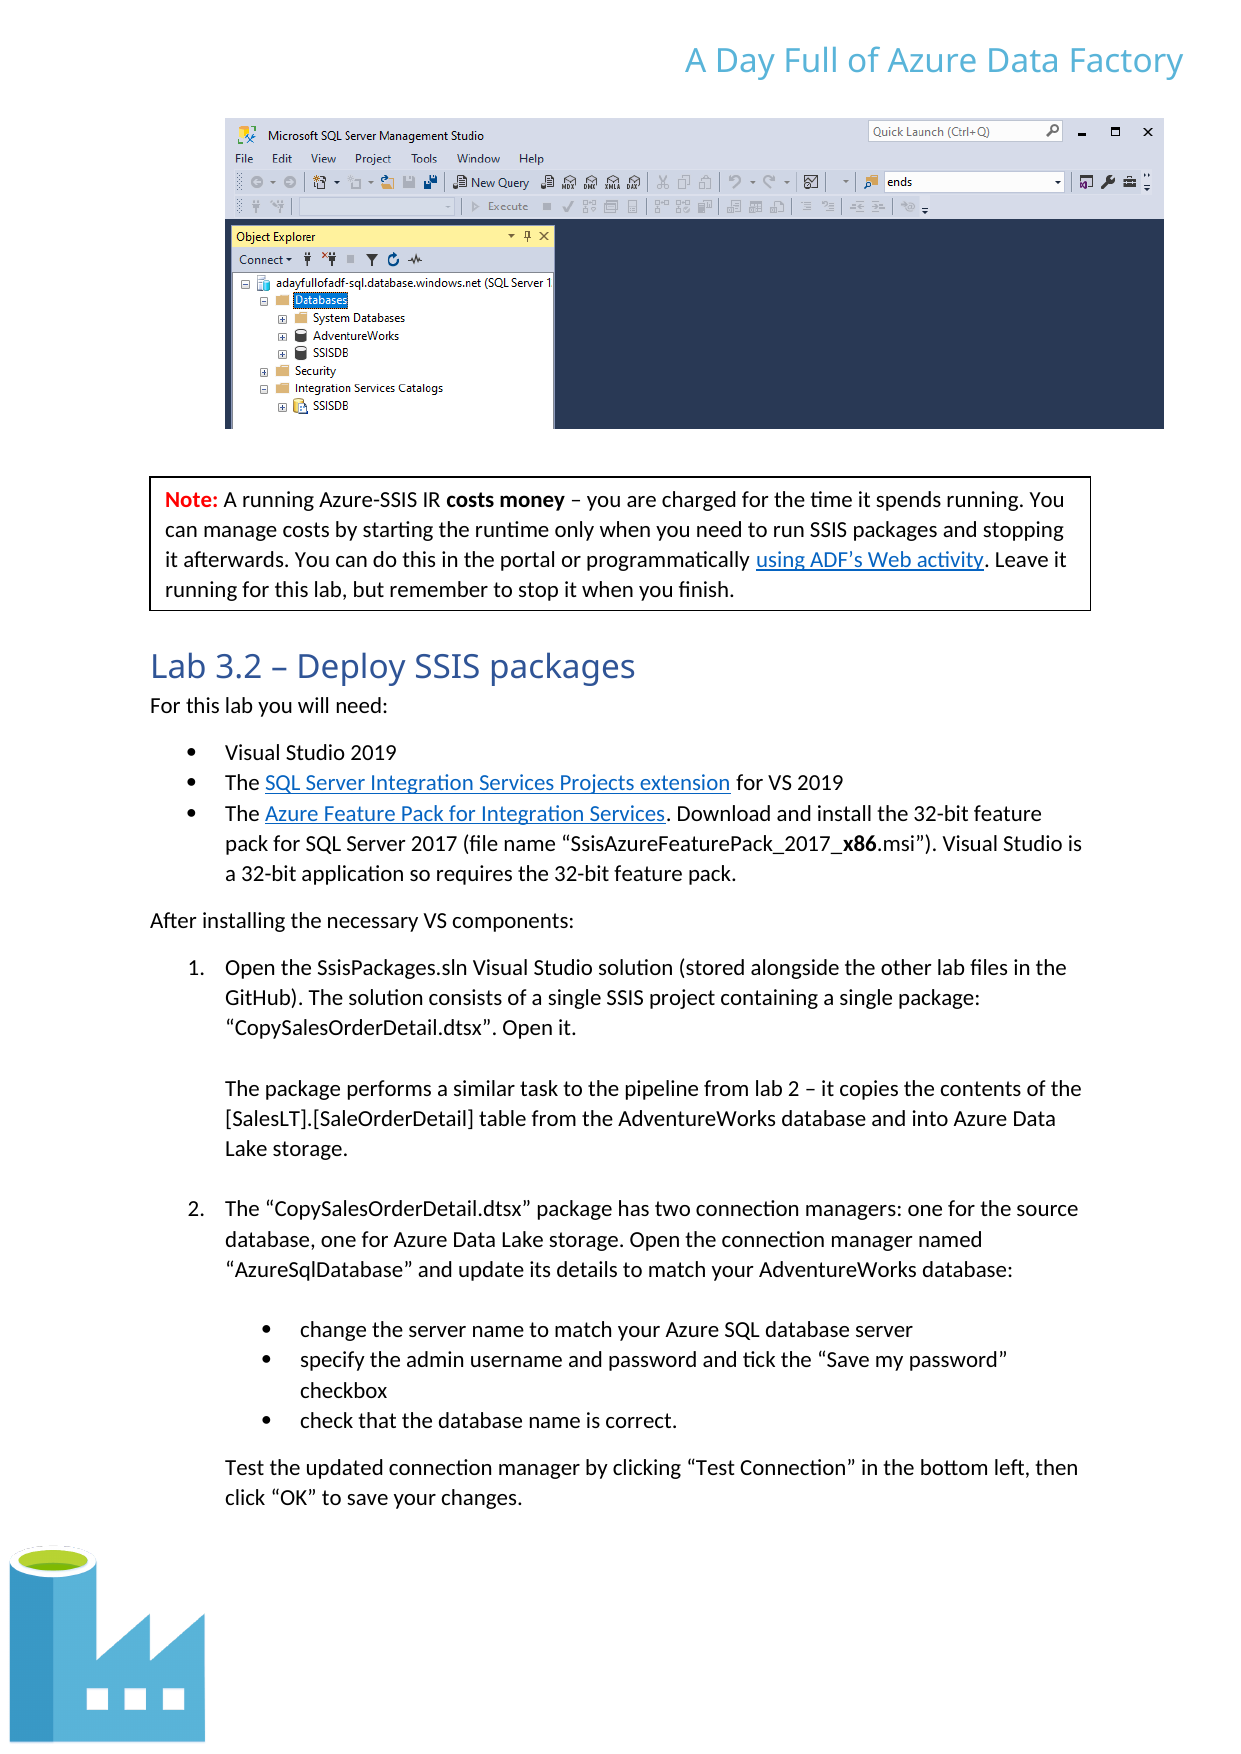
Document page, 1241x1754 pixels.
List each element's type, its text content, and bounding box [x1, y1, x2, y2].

text Test the updated connection manager by clicking “Test Connection” in the bottom left, then click “OK” to save your changes. [225, 1453, 1090, 1511]
list specify the admin username and password and tick the “Save my password” checkbox [262, 1346, 1090, 1404]
list The SQL Server Integration Services Projects extension for VS 2019 [187, 768, 1090, 797]
picture [7, 1544, 208, 1746]
list The “CopySalesOrderDetail.dtsx” package has two connection managers: one for the source database, one for Azure Data Lake storage. Open the connection manager named “AzureSqlDatabase” and update its details to match your AdventureWorks database: [187, 1194, 1090, 1283]
list The Azure Feature Pack for Integration Services. Download and install the 32-bit feature pack for SQL Server 2017 (file name “SsisAzureFeaturePack_2017_x86.msi”). Visual Studio is a 32-bit application so requires the 32-bit feature pack. [187, 799, 1090, 887]
picture [225, 118, 1164, 429]
list Open the SsisPackages.sln Visual Studio solution (stored alongside the other lab files in the GitHub). The solution consists of a single SSIS project containing a single package: “CopySalesOrderDetail.dtsx”. Open it. [187, 953, 1090, 1041]
list check that the database name is correct. [262, 1406, 1090, 1434]
list Visual Studio 2019 [187, 738, 1090, 766]
subtitle Lab 3.2 – Deploy SSIS packages [150, 642, 1090, 688]
text For this lab you will need: [150, 691, 1090, 719]
list change the server name to match your Azure SQL database server [262, 1315, 1090, 1343]
text After installing the necessary VS components: [150, 906, 1090, 934]
list The package performs a similar task to the pipeline from lab 2 – it copies the contents of the [SalesLT].[SaleOrderDetail] table from the AdventureWorks database and into Azure Data Lake storage. [225, 1074, 1090, 1162]
